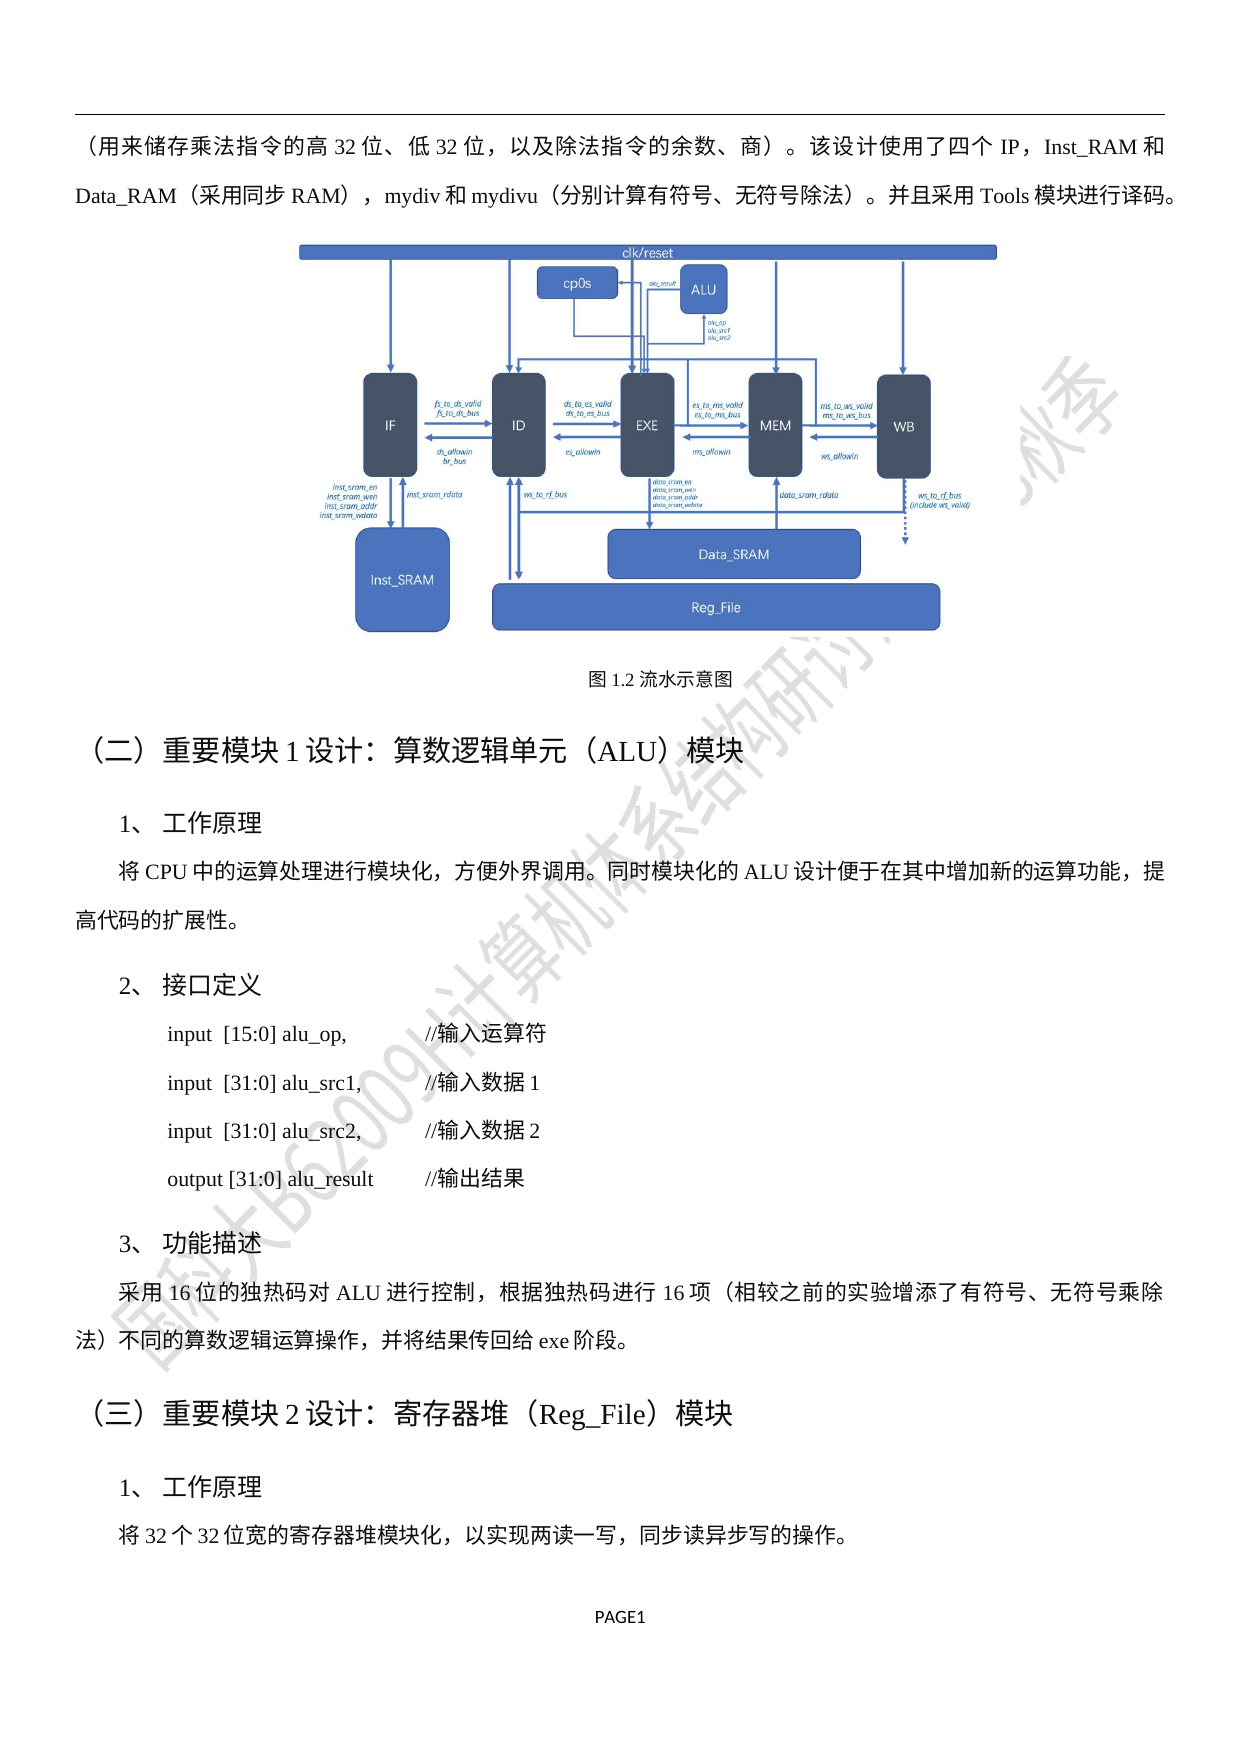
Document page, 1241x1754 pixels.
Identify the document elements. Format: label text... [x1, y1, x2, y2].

list 功能描述 [119, 1209, 1165, 1274]
list 工作原理 [119, 789, 1165, 854]
text 将CPU中的运算处理进行模块化，方便外界调用。同时模块化的ALU设计便于在其中增加新的运算功能，提高代码的扩展性。 [75, 854, 1165, 935]
text input [31:0] alu_src2, //输入数据2 [119, 1113, 1165, 1145]
text 图1.2 流水示意图 [119, 662, 1165, 694]
text input [31:0] alu_src1, //输入数据1 [119, 1064, 1165, 1097]
text output [31:0] alu_result //输出结果 [119, 1161, 1165, 1193]
text input [15:0] alu_op, //输入运算符 [119, 1016, 1165, 1048]
list 工作原理 [119, 1453, 1165, 1518]
text （二）重要模块1设计：算数逻辑单元（ALU）模块 [75, 716, 1165, 781]
list 接口定义 [119, 951, 1165, 1016]
text 将32个32位宽的寄存器堆模块化，以实现两读一写，同步读异步写的操作。 [75, 1518, 1165, 1550]
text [75, 129, 1165, 210]
picture [269, 225, 1021, 637]
text （三）重要模块2设计：寄存器堆（Reg_File）模块 [75, 1379, 1165, 1444]
text 采用16位的独热码对ALU进行控制，根据独热码进行16项（相较之前的实验增添了有符号、无符号乘除法）不同的算数逻辑运算操作，并将结果传回给exe阶段。 [75, 1274, 1165, 1356]
